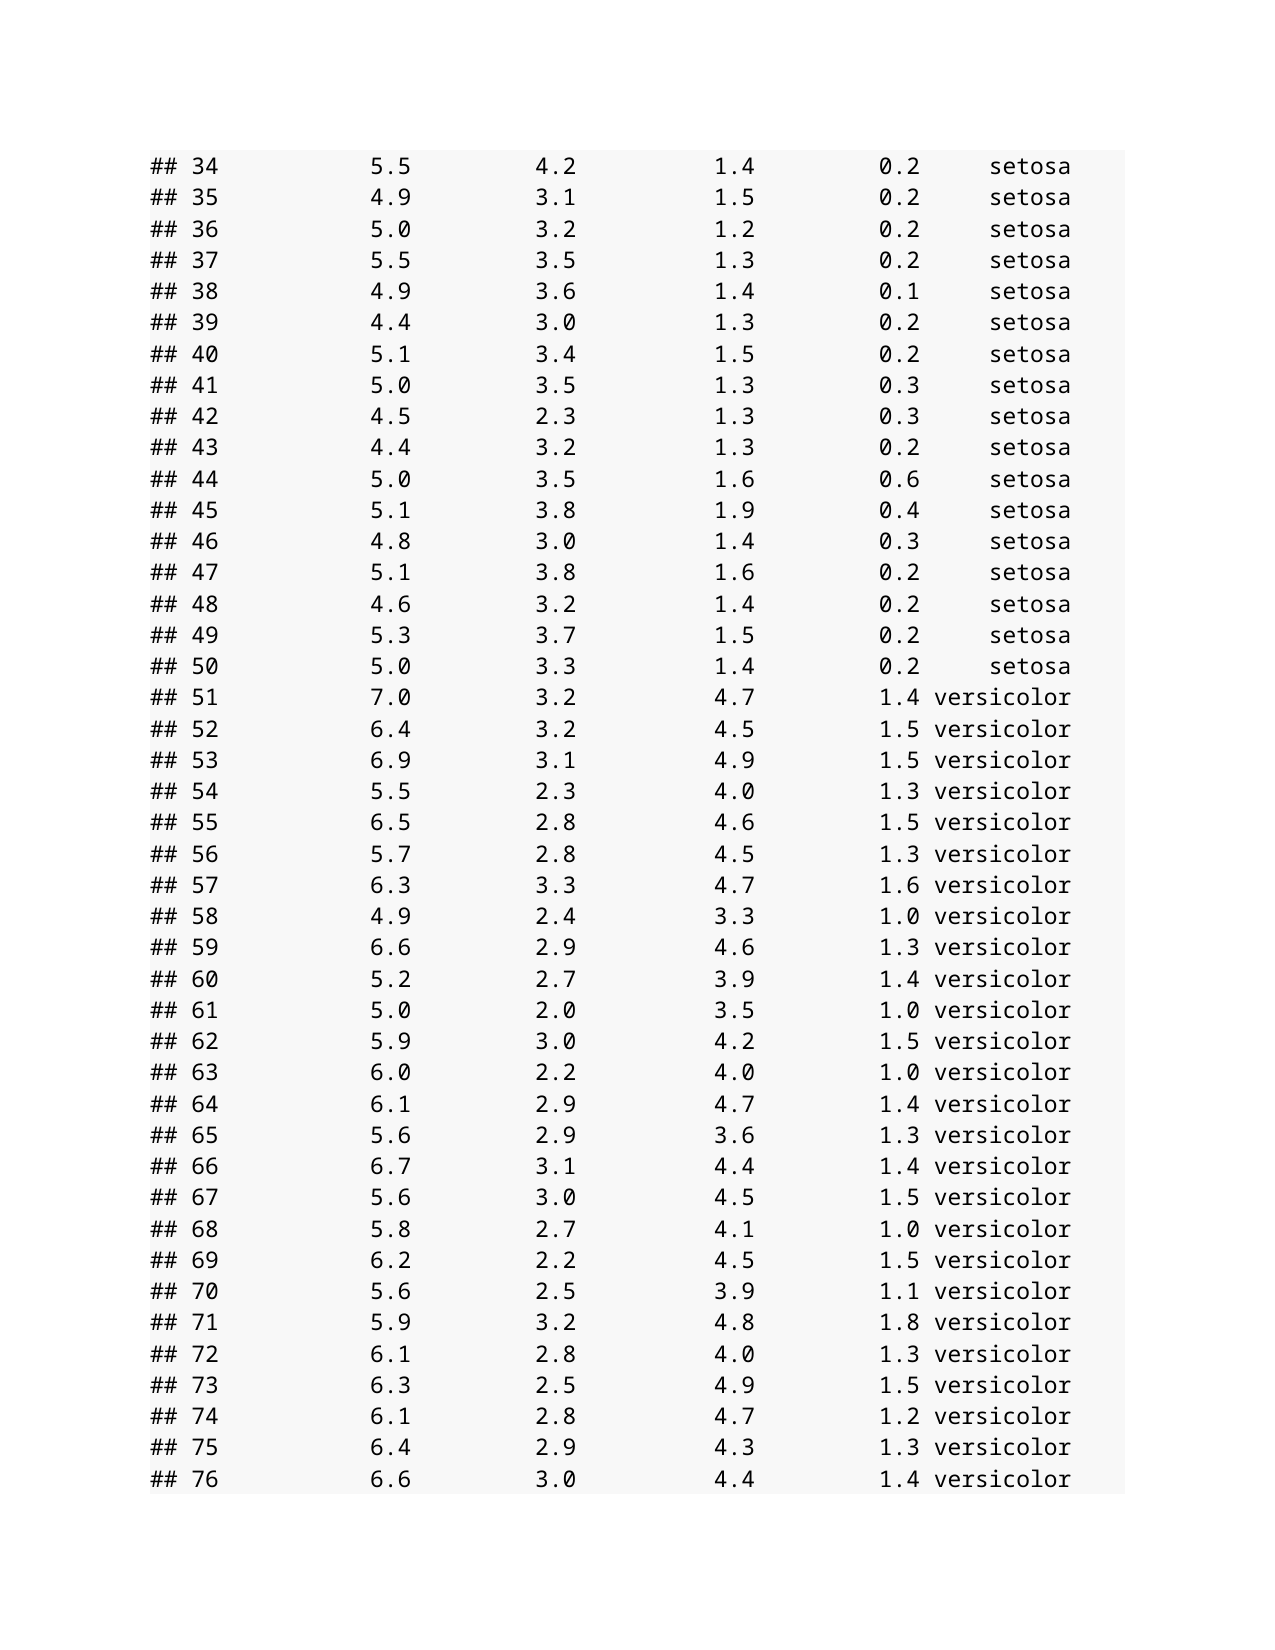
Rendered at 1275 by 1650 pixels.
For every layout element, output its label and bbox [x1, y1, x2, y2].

text [150, 150, 1125, 1494]
